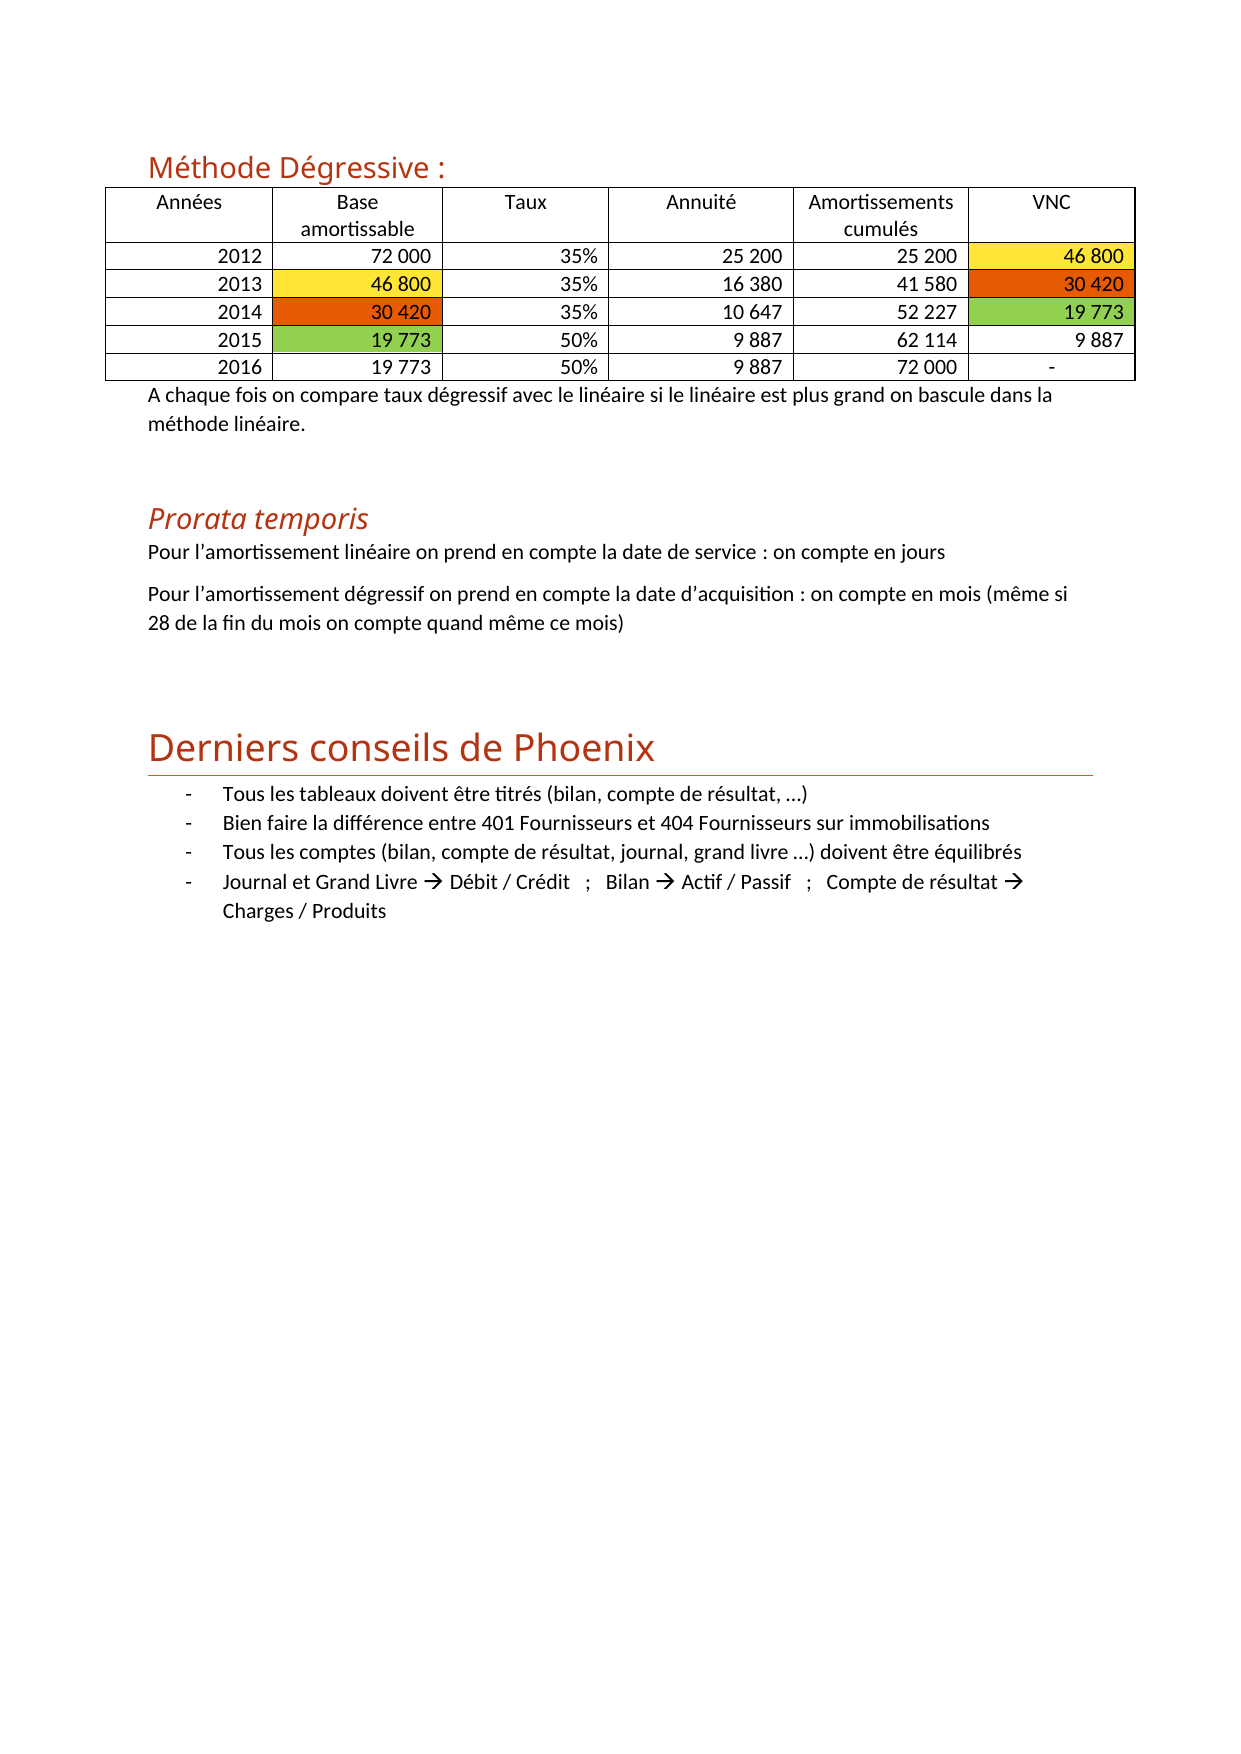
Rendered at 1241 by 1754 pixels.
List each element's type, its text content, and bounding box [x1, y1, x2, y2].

text Pour l’amortissement dégressif on prend en compte la date d’acquisition : on compte en mois (même si 28 de la fin du mois on compte quand même ce mois) [148, 580, 1093, 636]
table_cell 50% [443, 354, 608, 380]
table_cell 9 887 [609, 326, 793, 352]
table_cell 2012 [106, 243, 272, 269]
table_cell 46 800 [273, 270, 442, 297]
table_header VNC [969, 188, 1134, 242]
table_cell 25 200 [609, 243, 793, 269]
table_header Années [106, 188, 272, 242]
list Tous les tableaux doivent être titrés (bilan, compte de résultat, …) [185, 780, 1093, 807]
table_header Taux [443, 188, 608, 242]
table_cell 9 887 [969, 326, 1134, 352]
table_header Amortissements cumulés [794, 188, 968, 242]
text Pour l’amortissement linéaire on prend en compte la date de service : on compte en jours [148, 538, 1093, 564]
list Journal et Grand Livre Débit / Crédit ; Bilan Actif / Passif ; Compte de résultat Charges / Produits [185, 868, 1093, 924]
table_cell - [969, 354, 1134, 380]
table_cell 72 000 [273, 243, 442, 269]
table_cell 19 773 [273, 354, 442, 380]
table_cell 35% [443, 243, 608, 269]
table_cell 52 227 [794, 298, 968, 325]
table_cell 2014 [106, 298, 272, 325]
table_cell 72 000 [794, 354, 968, 380]
list Bien faire la différence entre 401 Fournisseurs et 404 Fournisseurs sur immobilisations [185, 809, 1093, 836]
table_cell 62 114 [794, 326, 968, 352]
table_cell 2013 [106, 270, 272, 297]
table_header Annuité [609, 188, 793, 242]
table_cell 41 580 [794, 270, 968, 297]
table_cell 2015 [106, 326, 272, 352]
table_cell 2016 [106, 354, 272, 380]
table_cell 16 380 [609, 270, 793, 297]
table_cell 30 420 [273, 298, 442, 325]
table_cell 50% [443, 326, 608, 352]
subtitle Derniers conseils de Phoenix [148, 722, 1093, 775]
table_cell 35% [443, 270, 608, 297]
table_cell 25 200 [794, 243, 968, 269]
table_header Base amortissable [273, 188, 442, 242]
table_cell 9 887 [609, 354, 793, 380]
table_cell 19 773 [969, 298, 1134, 325]
table_cell 10 647 [609, 298, 793, 325]
table_cell 30 420 [969, 270, 1134, 297]
table_cell 46 800 [969, 243, 1134, 269]
list Tous les comptes (bilan, compte de résultat, journal, grand livre …) doivent être équilibrés [185, 838, 1093, 865]
table_cell 35% [443, 298, 608, 325]
text A chaque fois on compare taux dégressif avec le linéaire si le linéaire est plus grand on bascule dans la méthode linéaire. [148, 381, 1093, 437]
subtitle Méthode Dégressive : [148, 148, 1093, 187]
table_cell 19 773 [273, 326, 442, 352]
subtitle Prorata temporis [148, 498, 1093, 538]
